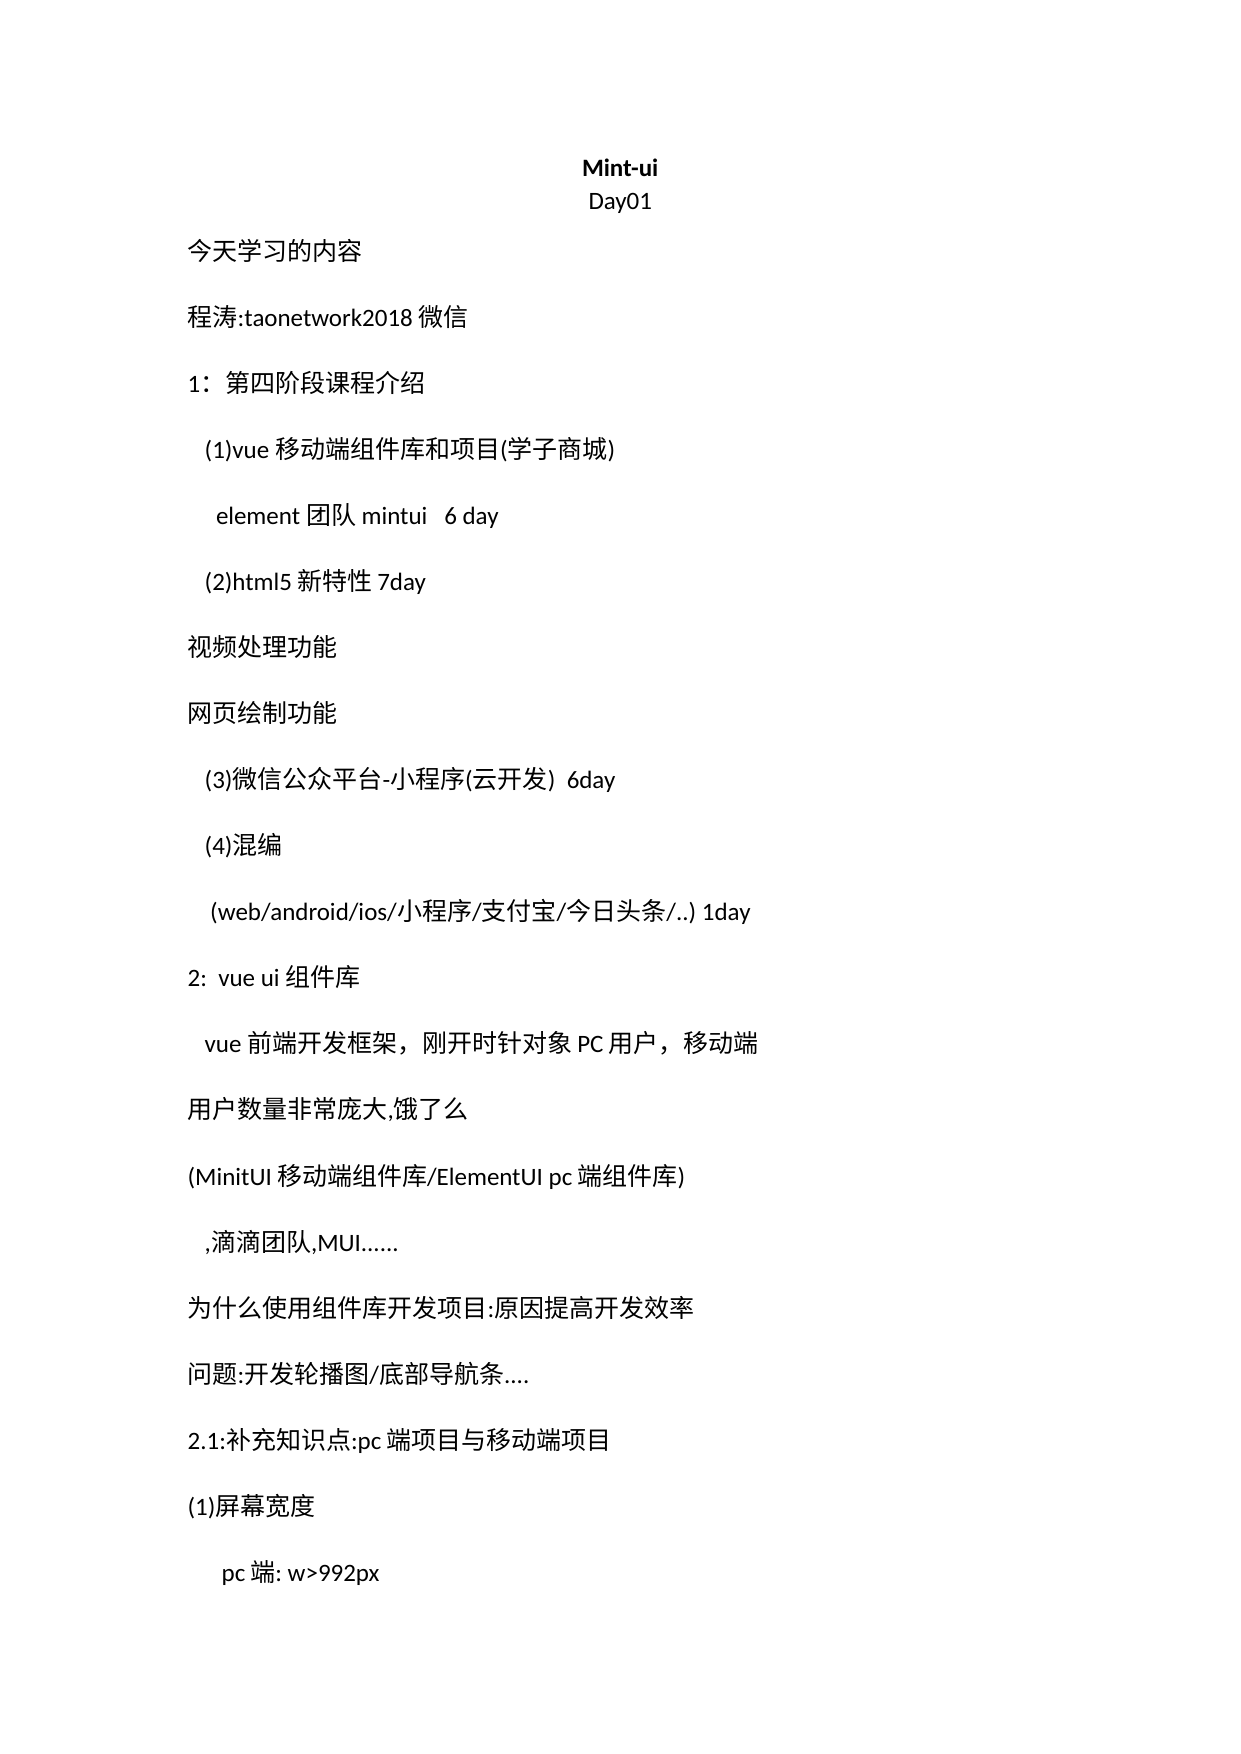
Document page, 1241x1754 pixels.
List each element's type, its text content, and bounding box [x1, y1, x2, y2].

text vue 前端开发框架，刚开时针对象PC用户，移动端 [187, 1009, 1053, 1075]
text 程涛:taonetwork2018 微信 [187, 283, 1053, 349]
text (web/android/ios/小程序/支付宝/今日头条/..) 1day [187, 877, 1053, 943]
text ,滴滴团队,MUI...... [187, 1207, 1053, 1273]
text (3)微信公众平台-小程序(云开发) 6day [187, 745, 1053, 811]
text 1：第四阶段课程介绍 [187, 349, 1053, 415]
text (MinitUI移动端组件库/ElementUI pc端组件库) [187, 1141, 1053, 1207]
text 2.1:补充知识点:pc端项目与移动端项目 [187, 1405, 1053, 1471]
text (4)混编 [187, 811, 1053, 877]
text 今天学习的内容 [187, 217, 1053, 283]
text (2)html5新特性7day [187, 547, 1053, 613]
text (1)vue 移动端组件库和项目(学子商城) [187, 415, 1053, 481]
text 为什么使用组件库开发项目:原因提高开发效率 [187, 1273, 1053, 1339]
text 网页绘制功能 [187, 679, 1053, 745]
text 问题:开发轮播图/底部导航条.... [187, 1339, 1053, 1405]
text element 团队 mintui 6 day [187, 481, 1053, 547]
text 视频处理功能 [187, 613, 1053, 679]
text Mint-ui [187, 151, 1053, 183]
text pc端: w>992px [187, 1537, 1053, 1603]
text Day01 [187, 183, 1053, 217]
text 2: vue ui 组件库 [187, 943, 1053, 1009]
text (1)屏幕宽度 [187, 1471, 1053, 1537]
text 用户数量非常庞大,饿了么 [187, 1075, 1053, 1141]
